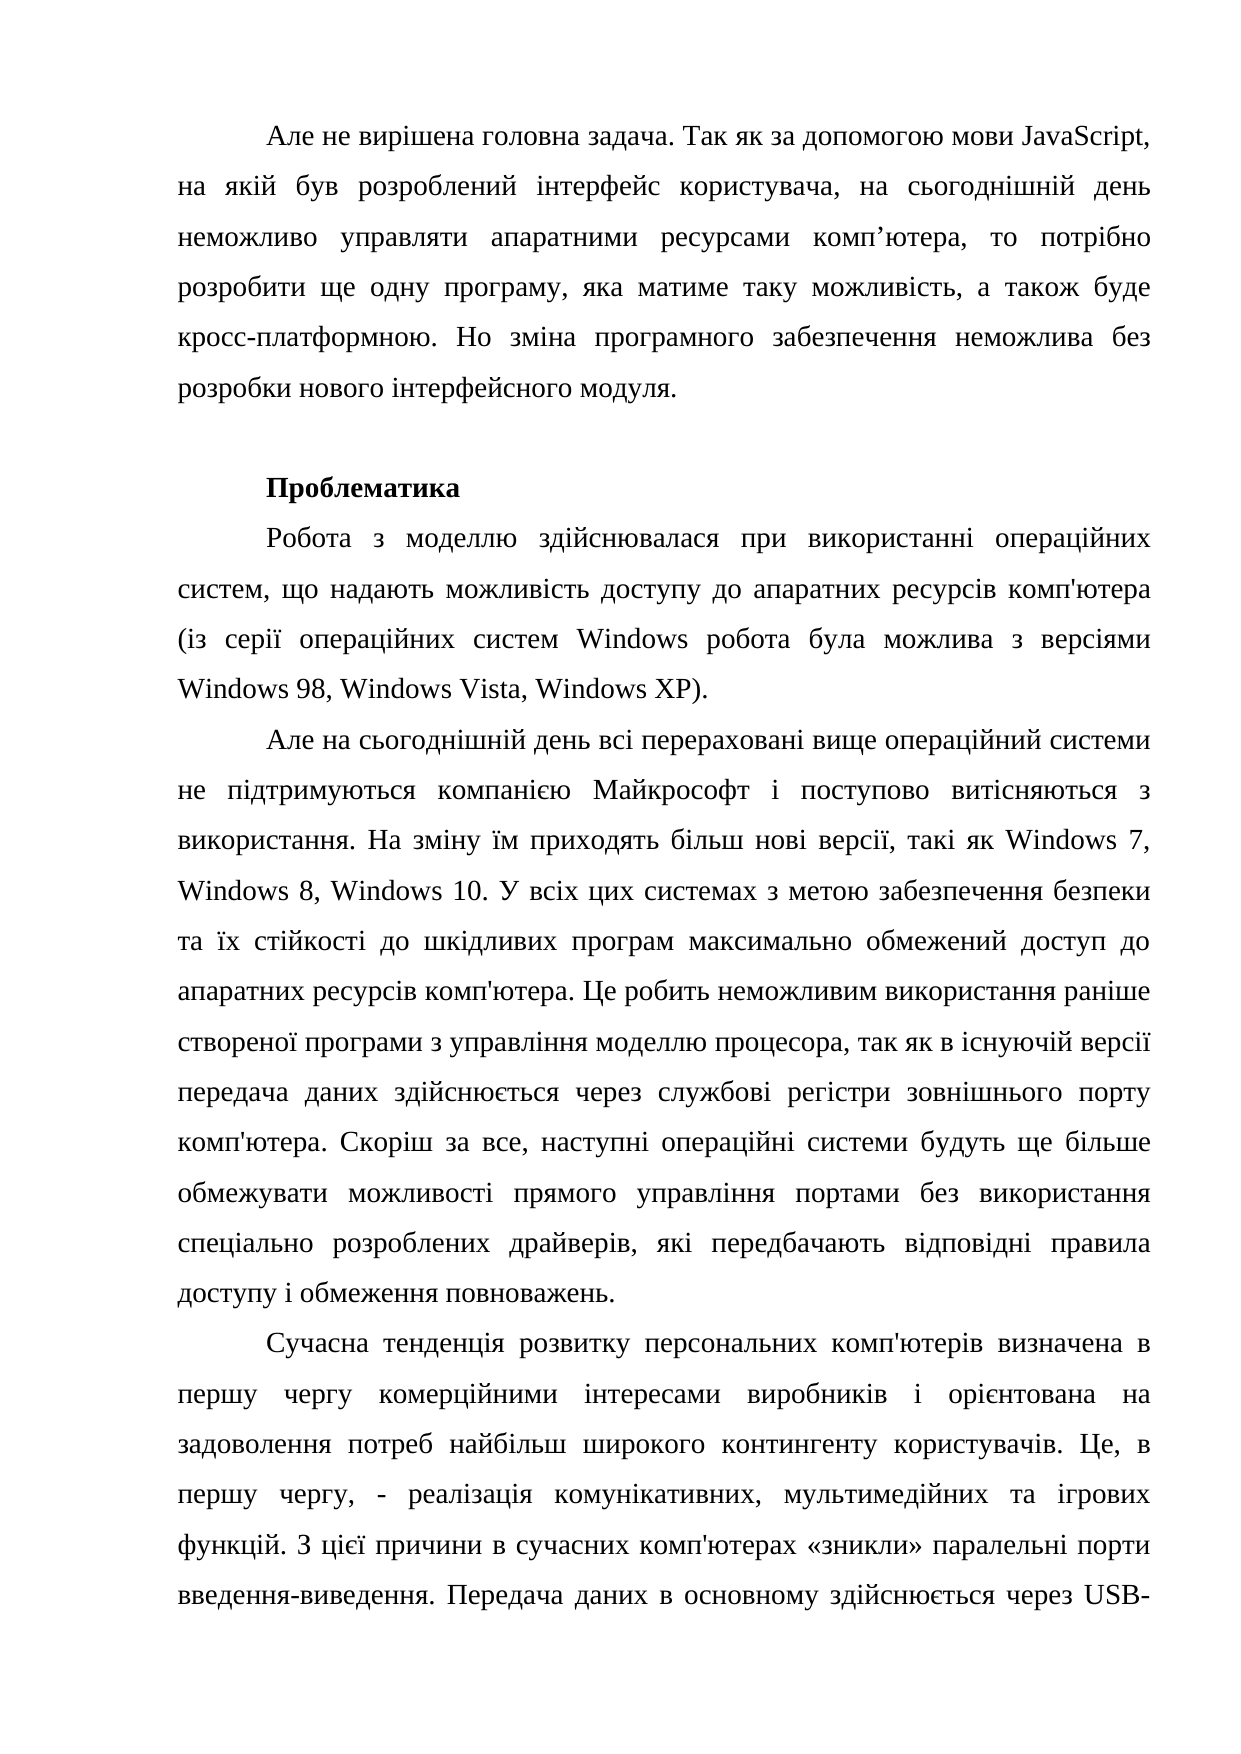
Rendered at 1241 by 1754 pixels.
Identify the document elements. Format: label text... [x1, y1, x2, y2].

text Робота з моделлю здійснювалася при використанні операційних систем, що надають можливість доступу до апаратних ресурсів комп'ютера (із серії операційних систем Windows робота була можлива з версіями Windows 98, Windows Vista, Windows XP). [177, 521, 1152, 705]
text Але на сьогоднішній день всі перераховані вище операційний системи не підтримуються компанією Майкрософт і поступово витісняються з використання. На зміну їм приходять більш нові версії, такі як Windows 7, Windows 8, Windows 10. У всіх цих системах з метою забезпечення безпеки та їх стійкості до шкідливих програм максимально обмежений доступ до апаратних ресурсів комп'ютера. Це робить неможливим використання раніше створеної програми з управління моделлю процесора, так як в існуючій версії передача даних здійснюється через службові регістри зовнішнього порту комп'ютера. Скоріш за все, наступні операційні системи будуть ще більше обмежувати можливості прямого управління портами без використання спеціально розроблених драйверів, які передбачають відповідні правила доступу і обмеження повноважень. [177, 722, 1152, 1309]
text Проблематика [177, 470, 1152, 504]
text Але не вирішена головна задача. Так як за допомогою мови JavaScript, на якій був розроблений інтерфейс користувача, на сьогоднішній день неможливо управляти апаратними ресурсами комп’ютера, то потрібно розробити ще одну програму, яка матиме таку можливість, а також буде кросс-платформною. Но зміна програмного забезпечення неможлива без розробки нового інтерфейсного модуля. [177, 118, 1152, 403]
